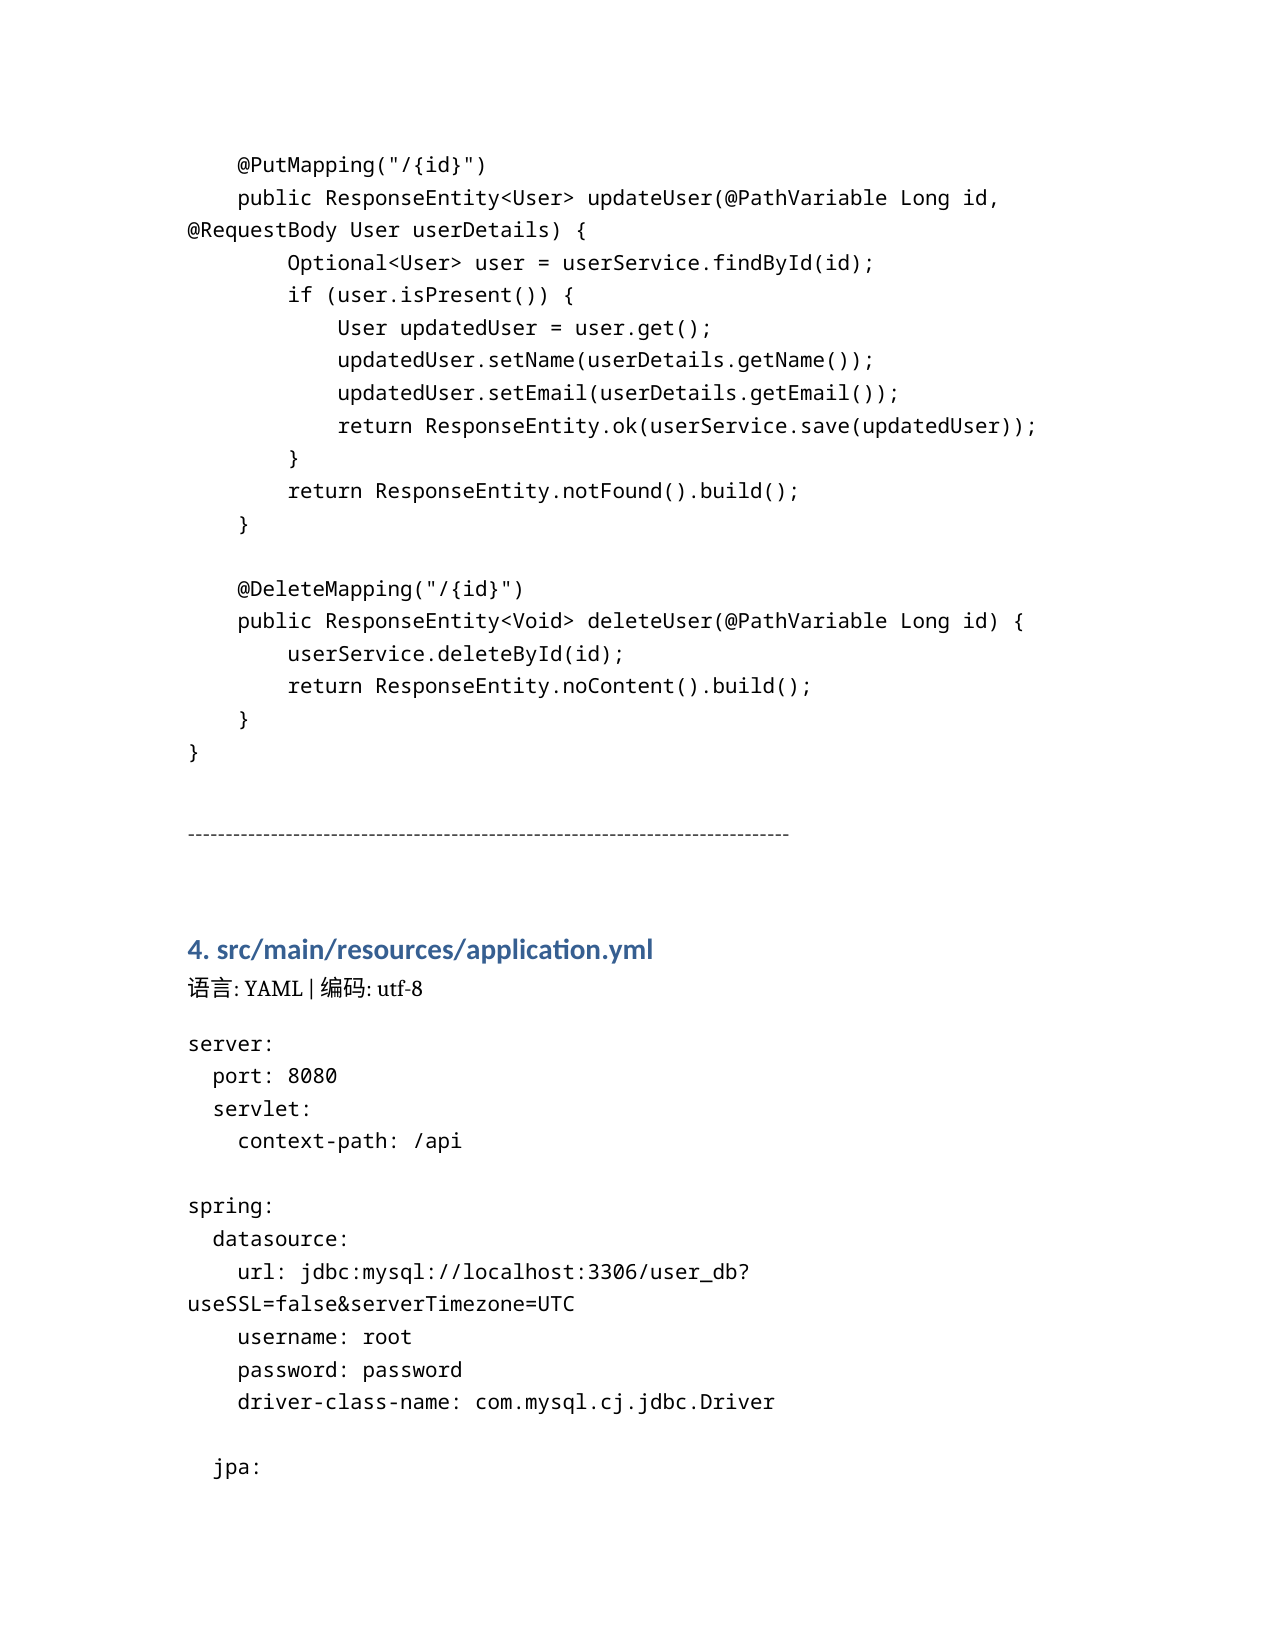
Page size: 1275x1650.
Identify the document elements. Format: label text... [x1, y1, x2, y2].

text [187, 1029, 1087, 1481]
subtitle 4. src/main/resources/application.yml [187, 931, 1087, 967]
text 语言: YAML | 编码: utf-8 [187, 972, 1087, 1003]
text -------------------------------------------------------------------------------- [187, 790, 1087, 877]
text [187, 150, 1087, 765]
